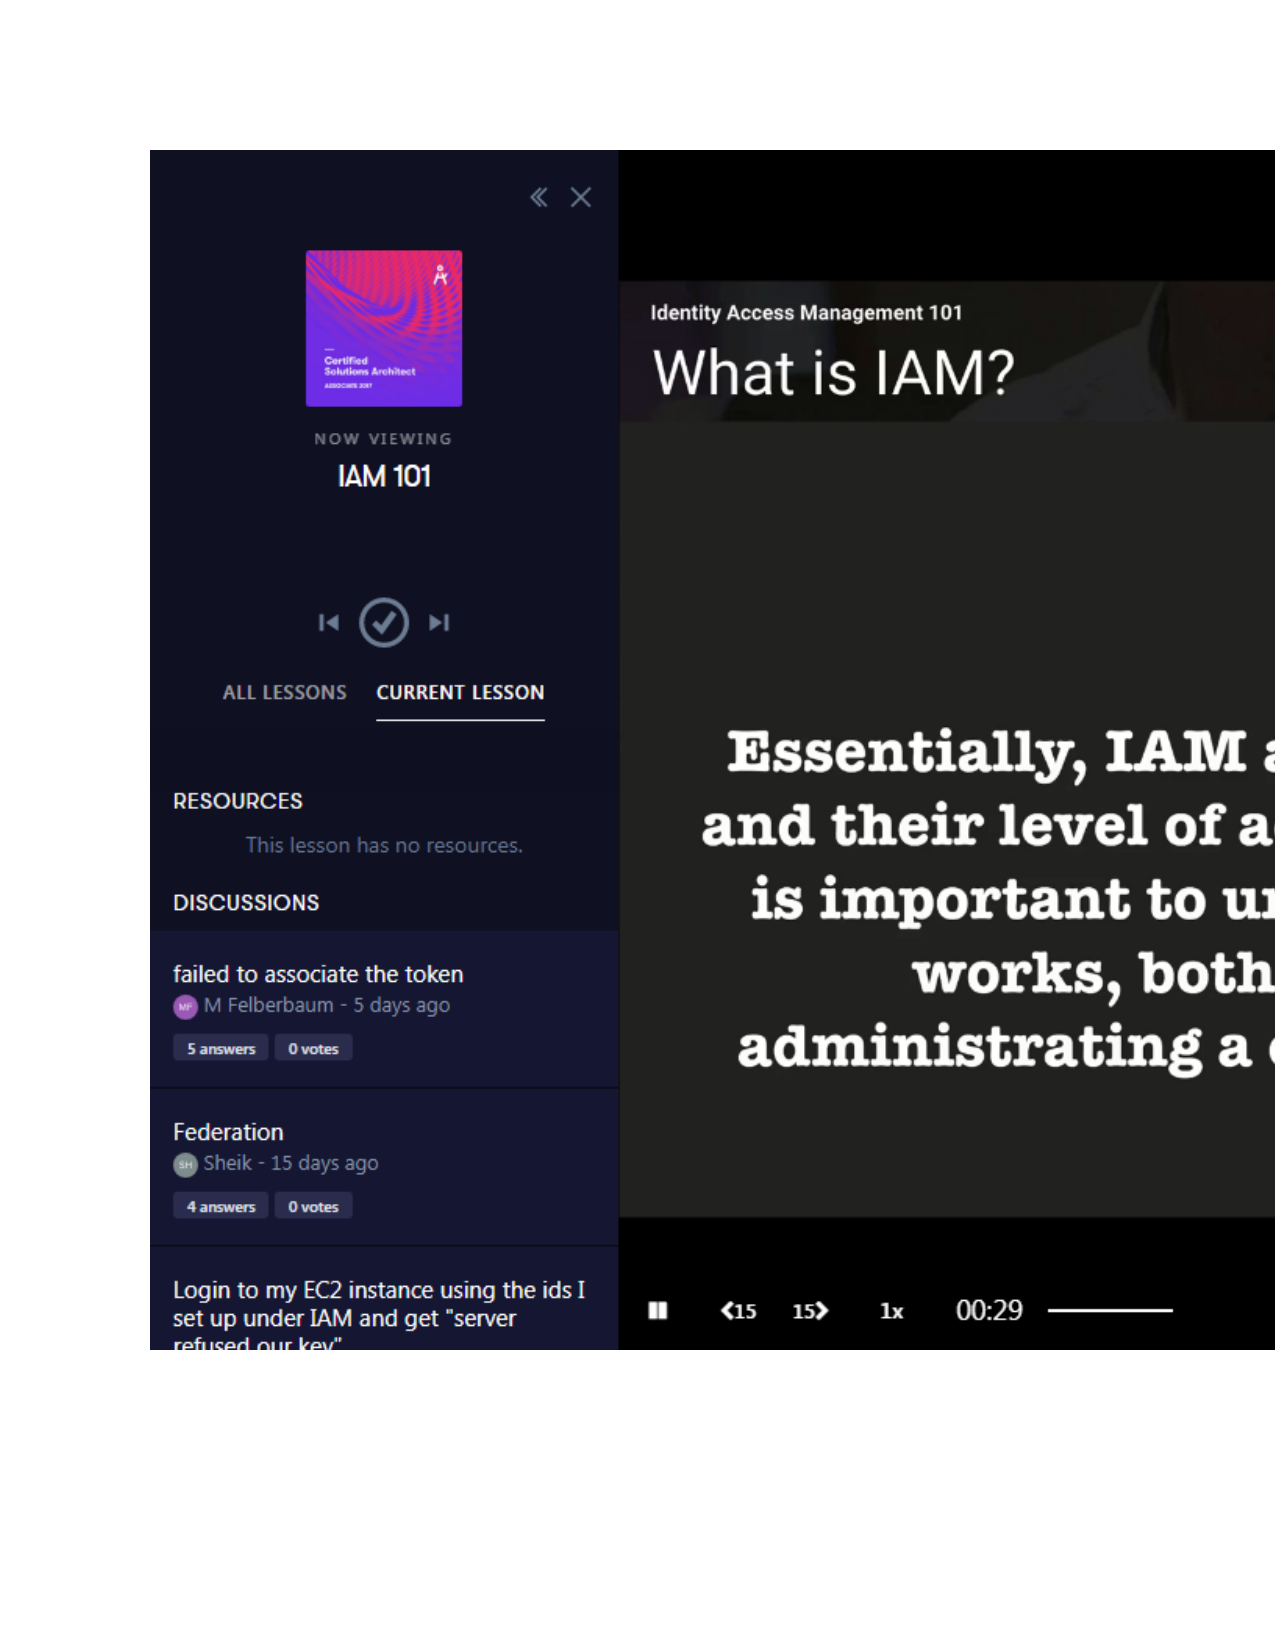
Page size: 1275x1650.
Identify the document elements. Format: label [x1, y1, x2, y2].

picture [150, 150, 1275, 1350]
